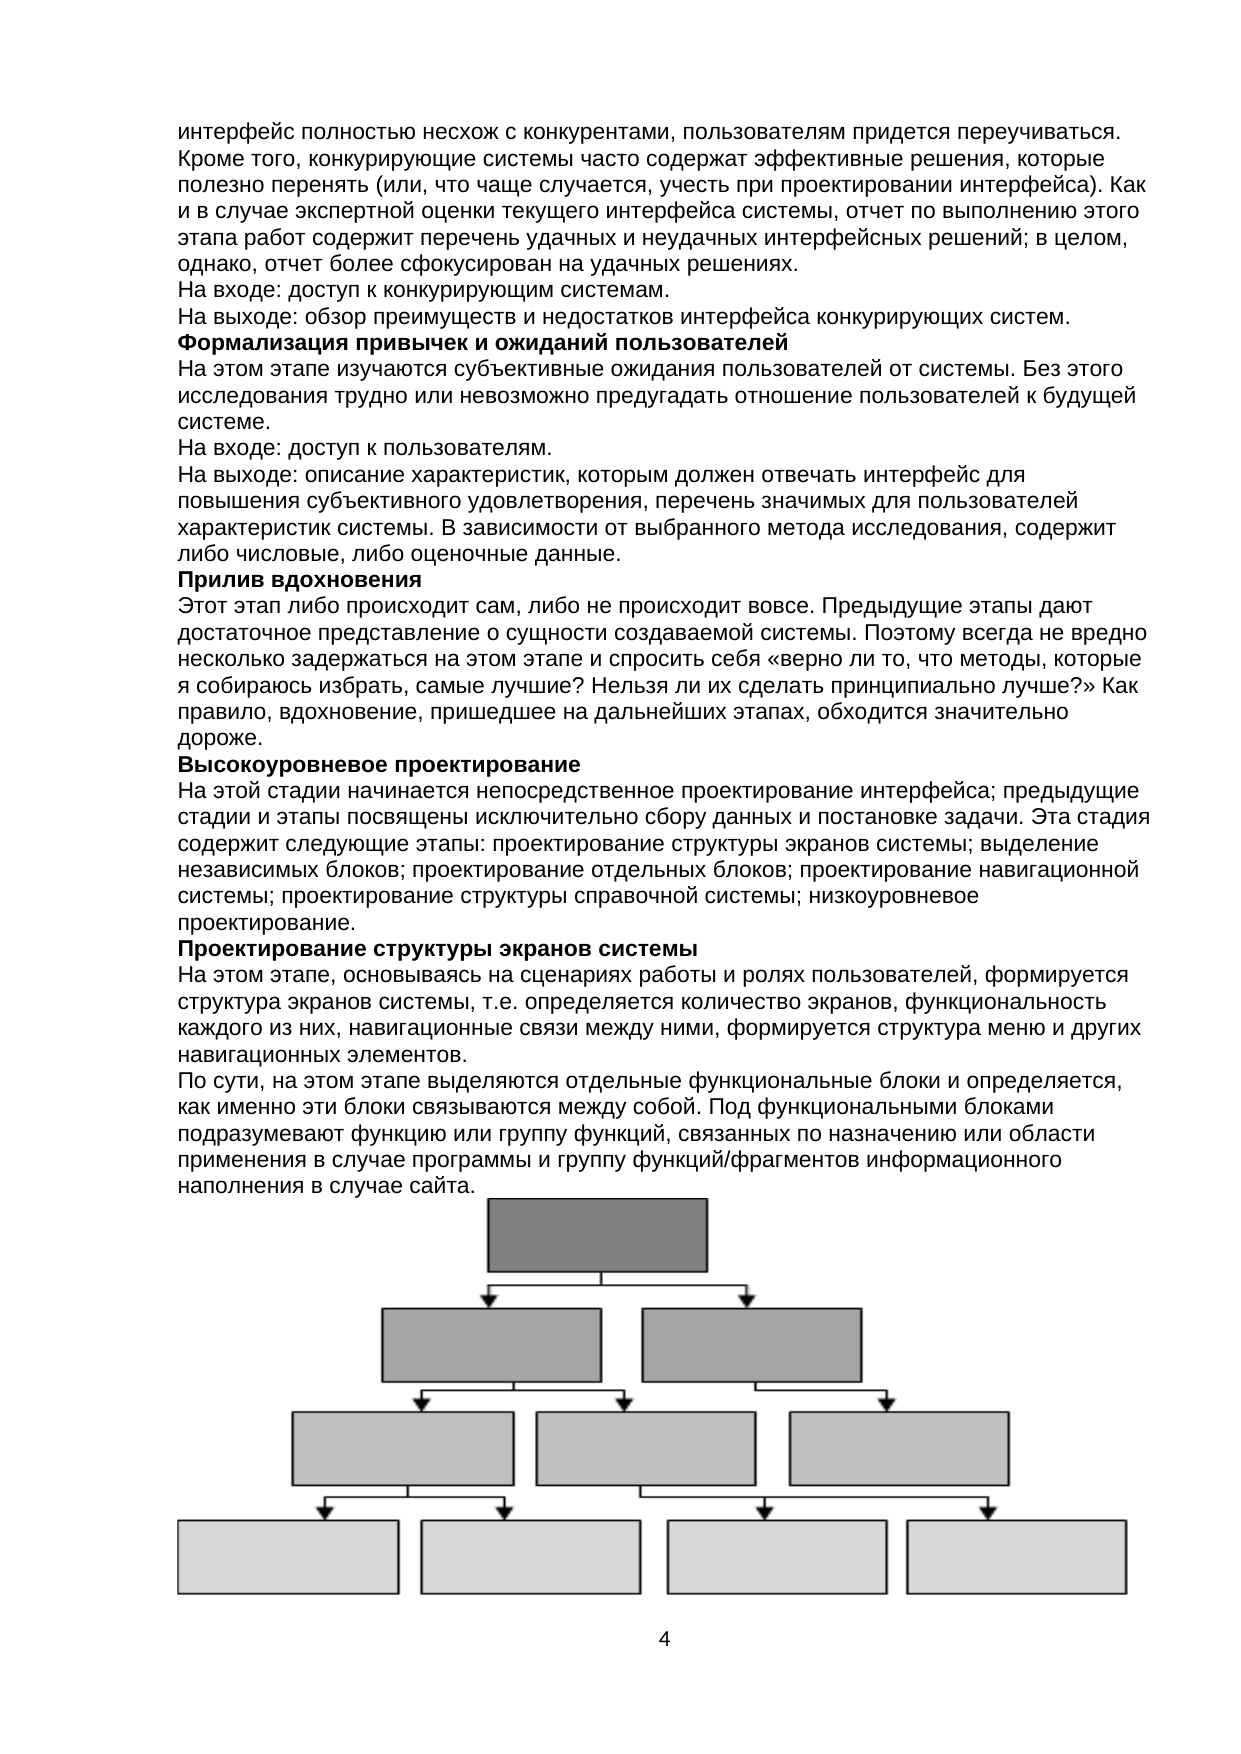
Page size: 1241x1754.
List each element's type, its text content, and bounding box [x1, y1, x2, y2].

text На этом этапе изучаются субъективные ожидания пользователей от системы. Без этого исследования трудно или невозможно предугадать отношение пользователей к будущей системе. [177, 355, 1152, 434]
picture [177, 1198, 1151, 1610]
text На входе: доступ к конкурирующим системам. [177, 276, 1152, 303]
text Высокоуровневое проектирование [177, 751, 1152, 777]
text Проектирование структуры экранов системы [177, 935, 1152, 961]
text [177, 118, 1152, 276]
text На этой стадии начинается непосредственное проектирование интерфейса; предыдущие стадии и этапы посвящены исключительно сбору данных и постановке задачи. Эта стадия содержит следующие этапы: проектирование структуры экранов системы; выделение независимых блоков; проектирование отдельных блоков; проектирование навигационной системы; проектирование структуры справочной системы; низкоуровневое проектирование. [177, 777, 1152, 935]
text Прилив вдохновения [177, 566, 1152, 592]
text Формализация привычек и ожиданий пользователей [177, 329, 1152, 355]
text Этот этап либо происходит сам, либо не происходит вовсе. Предыдущие этапы дают достаточное представление о сущности создаваемой системы. Поэтому всегда не вредно несколько задержаться на этом этапе и спросить себя «верно ли то, что методы, которые я собираюсь избрать, самые лучшие? Нельзя ли их сделать принципиально лучше?» Как правило, вдохновение, пришедшее на дальнейших этапах, обходится значительно дороже. [177, 592, 1152, 751]
text На выходе: описание характеристик, которым должен отвечать интерфейс для повышения субъективного удовлетворения, перечень значимых для пользователей характеристик системы. В зависимости от выбранного метода исследования, содержит либо числовые, либо оценочные данные. [177, 461, 1152, 566]
text На выходе: обзор преимуществ и недостатков интерфейса конкурирующих систем. [177, 303, 1152, 329]
text По сути, на этом этапе выделяются отдельные функциональные блоки и определяется, как именно эти блоки связываются между собой. Под функциональными блоками подразумевают функцию или группу функций, связанных по назначению или области применения в случае программы и группу функций/фрагментов информационного наполнения в случае сайта. [177, 1067, 1152, 1199]
text На этом этапе, основываясь на сценариях работы и ролях пользователей, формируется структура экранов системы, т.е. определяется количество экранов, функциональность каждого из них, навигационные связи между ними, формируется структура меню и других навигационных элементов. [177, 961, 1152, 1067]
text На входе: доступ к пользователям. [177, 434, 1152, 461]
